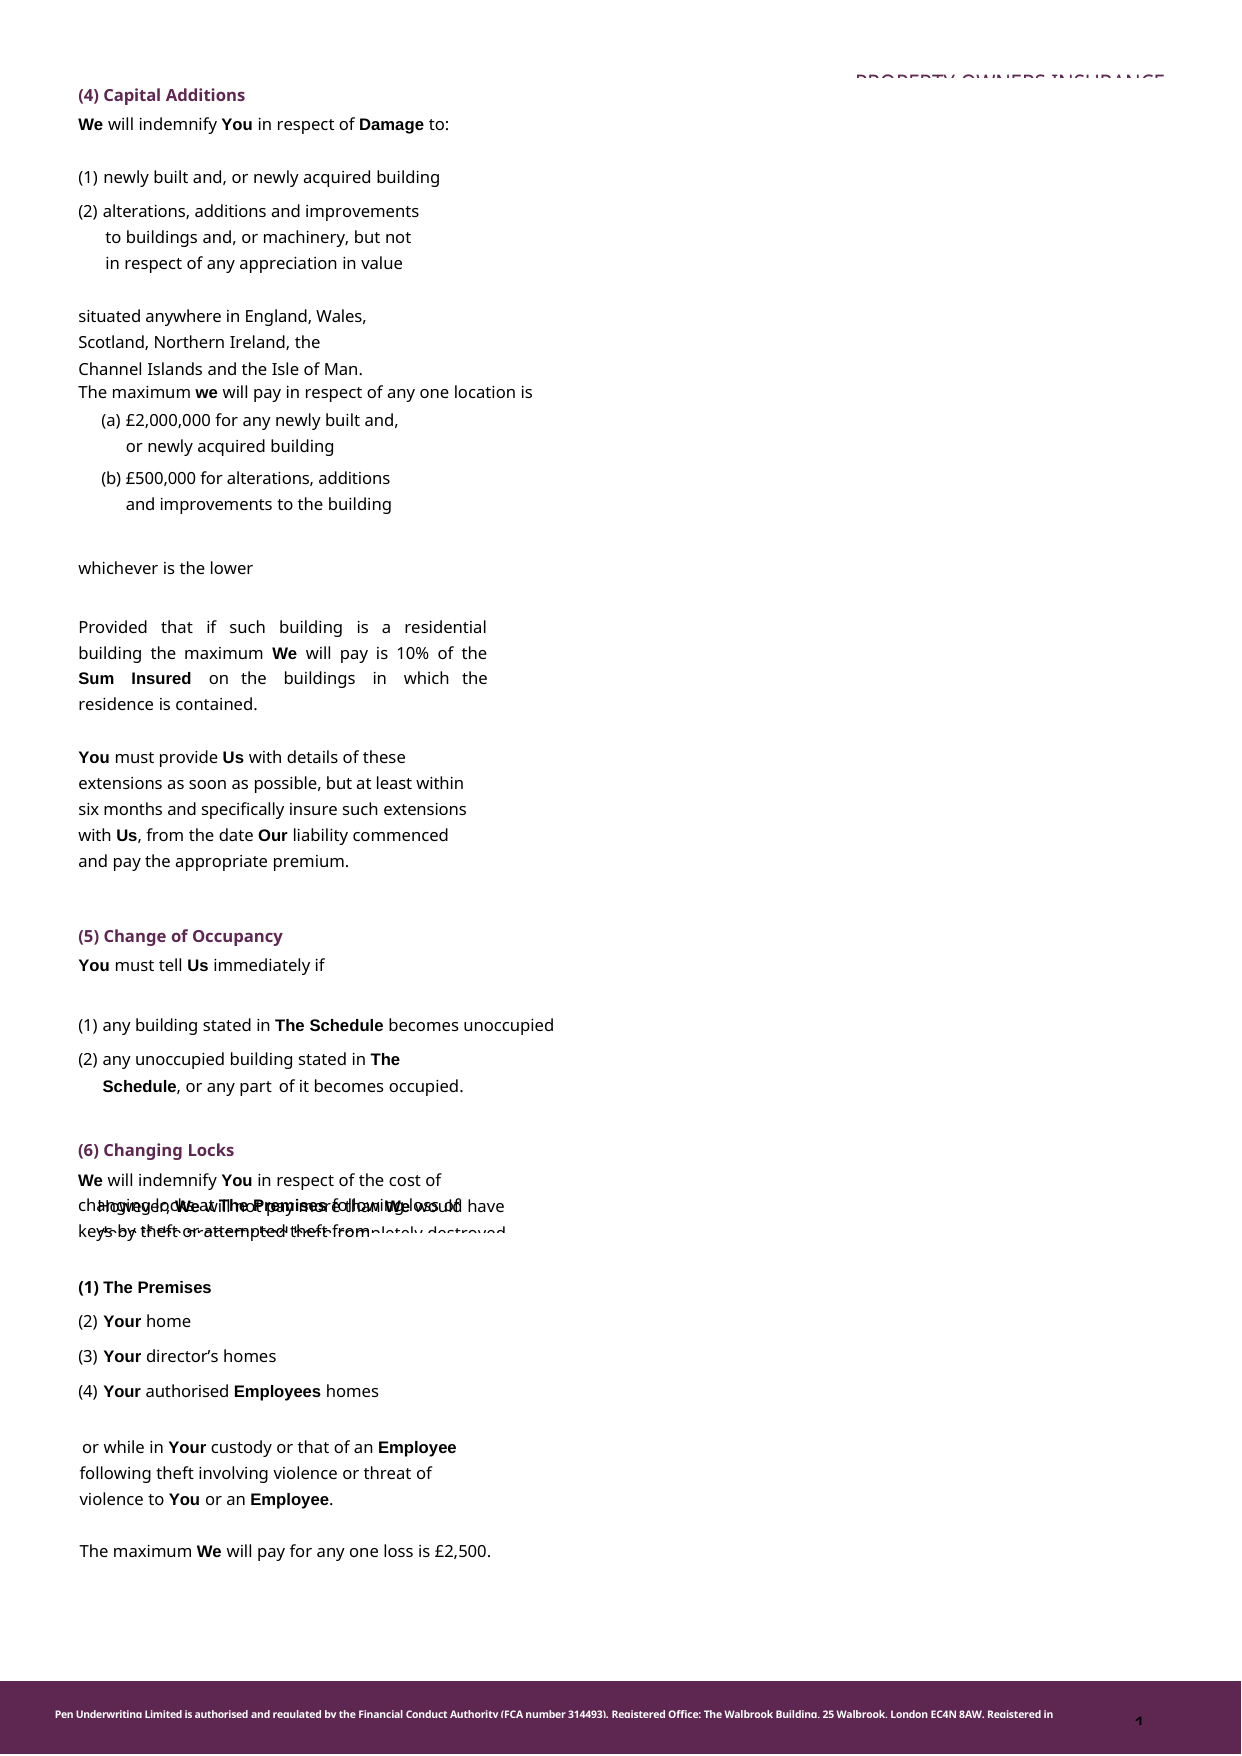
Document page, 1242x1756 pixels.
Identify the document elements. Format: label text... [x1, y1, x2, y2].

subtitle (5) Change of Occupancy [78, 925, 569, 947]
list Your home [78, 1310, 569, 1333]
list Your authorised Employees homes [78, 1379, 569, 1402]
text situated anywhere in England, Wales, Scotland, Northern Ireland, the Channel Islands and the Isle of Man. [78, 305, 386, 380]
text You must tell Us immediately if [78, 954, 569, 976]
text whichever is the lower [78, 557, 569, 579]
subtitle (6) Changing Locks [78, 1139, 569, 1162]
list alterations, additions and improvements to buildings and, or machinery, but not in respect of any appreciation in value [78, 200, 429, 275]
list Your director’s homes [78, 1344, 569, 1367]
text The maximum We will pay for any one loss is £2,500. [79, 1539, 569, 1562]
list £500,000 for alterations, additions and improvements to the building [101, 467, 403, 516]
subtitle The Premises [78, 1276, 569, 1298]
text We will indemnify You in respect of Damage to: [78, 112, 569, 135]
list any unoccupied building stated in The Schedule, or any part of it becomes occupied. [78, 1047, 469, 1097]
text You must provide Us with details of these extensions as soon as possible, but at least within six months and specifically insure such extensions with Us, from the date Our liability commenced and pay the appropriate premium. [78, 746, 476, 873]
text The maximum we will pay in respect of any one location is [78, 383, 569, 402]
list £2,000,000 for any newly built and, or newly acquired building [101, 409, 405, 457]
text Provided that if such building is a residential building the maximum We will pay is 10% of the Sum Insured on the buildings in which the residence is contained. [78, 616, 487, 715]
text We will indemnify You in respect of the cost of changing locks at The Premises following loss of keys by theft or attempted theft from [78, 1168, 476, 1242]
text or while in Your custody or that of an Employee following theft involving violence or threat of violence to You or an Employee. [79, 1435, 476, 1510]
list newly built and, or newly acquired building [78, 166, 569, 188]
subtitle (4) Capital Additions [78, 83, 569, 106]
list any building stated in The Schedule becomes unoccupied [78, 1013, 569, 1036]
